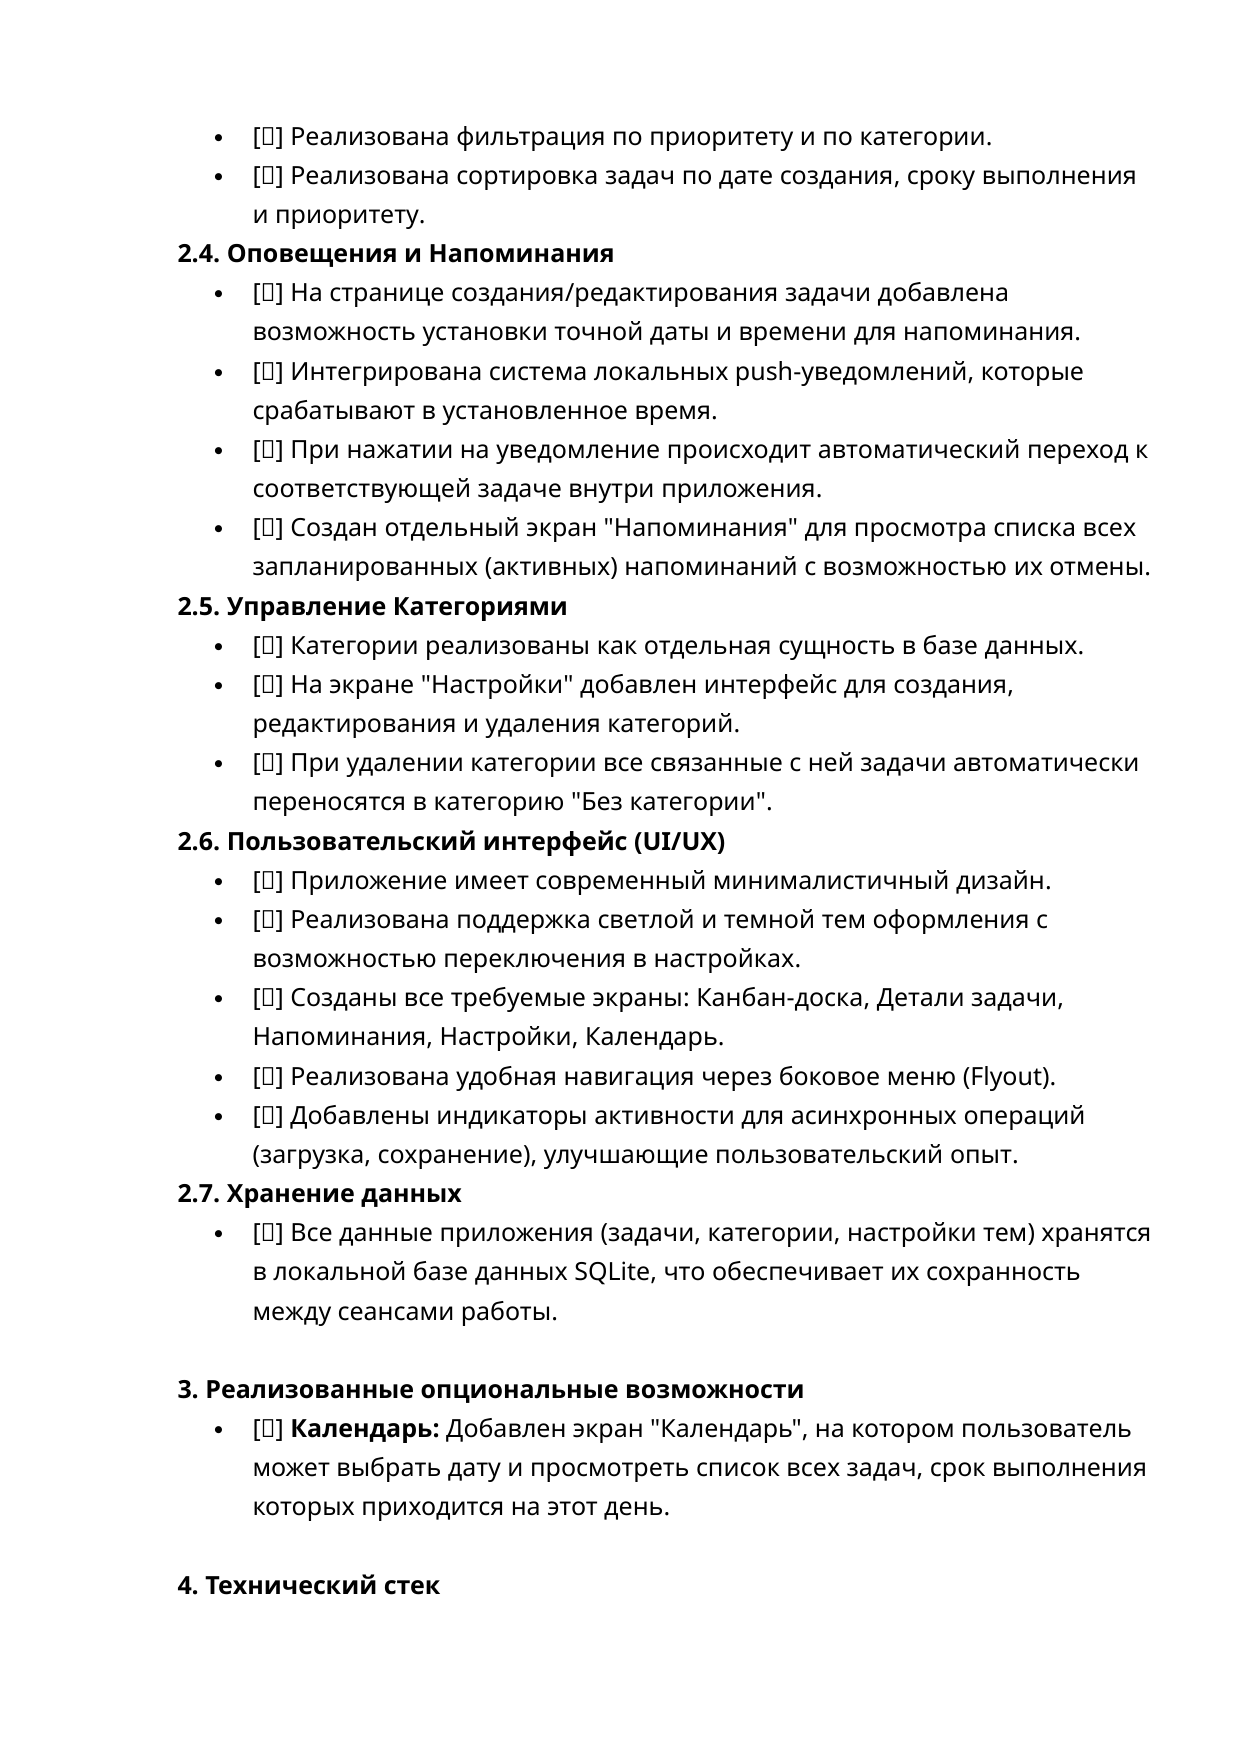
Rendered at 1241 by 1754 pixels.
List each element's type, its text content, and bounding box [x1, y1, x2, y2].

list [✅] Все данные приложения (задачи, категории, настройки тем) хранятся в локальной базе данных SQLite, что обеспечивает их сохранность между сеансами работы. [215, 1215, 1152, 1327]
list [✅] Реализована фильтрация по приоритету и по категории. [215, 118, 1152, 152]
list [✅] При нажатии на уведомление происходит автоматический переход к соответствующей задаче внутри приложения. [215, 431, 1152, 505]
list [✅] На странице создания/редактирования задачи добавлена возможность установки точной даты и времени для напоминания. [215, 275, 1152, 348]
list [✅] Категории реализованы как отдельная сущность в базе данных. [215, 627, 1152, 661]
list [✅] Интегрирована система локальных push-уведомлений, которые срабатывают в установленное время. [215, 353, 1152, 426]
list [✅] Реализована поддержка светлой и темной тем оформления с возможностью переключения в настройках. [215, 901, 1152, 975]
text 2.7. Хранение данных [177, 1176, 1152, 1210]
text 2.6. Пользовательский интерфейс (UI/UX) [177, 823, 1152, 857]
list [✅] Приложение имеет современный минималистичный дизайн. [215, 862, 1152, 896]
list [✅] Реализована удобная навигация через боковое меню (Flyout). [215, 1058, 1152, 1092]
list [✅] Создан отдельный экран "Напоминания" для просмотра списка всех запланированных (активных) напоминаний с возможностью их отмены. [215, 510, 1152, 583]
list [✅] Календарь: Добавлен экран "Календарь", на котором пользователь может выбрать дату и просмотреть список всех задач, срок выполнения которых приходится на этот день. [215, 1411, 1152, 1523]
list [✅] Добавлены индикаторы активности для асинхронных операций (загрузка, сохранение), улучшающие пользовательский опыт. [215, 1097, 1152, 1171]
list [✅] На экране "Настройки" добавлен интерфейс для создания, редактирования и удаления категорий. [215, 666, 1152, 740]
list [✅] Созданы все требуемые экраны: Канбан-доска, Детали задачи, Напоминания, Настройки, Календарь. [215, 980, 1152, 1053]
text 4. Технический стек [177, 1567, 1152, 1601]
list [✅] При удалении категории все связанные с ней задачи автоматически переносятся в категорию "Без категории". [215, 745, 1152, 818]
text 2.4. Оповещения и Напоминания [177, 236, 1152, 270]
text 3. Реализованные опциональные возможности [177, 1371, 1152, 1406]
text 2.5. Управление Категориями [177, 588, 1152, 622]
list [✅] Реализована сортировка задач по дате создания, сроку выполнения и приоритету. [215, 157, 1152, 231]
